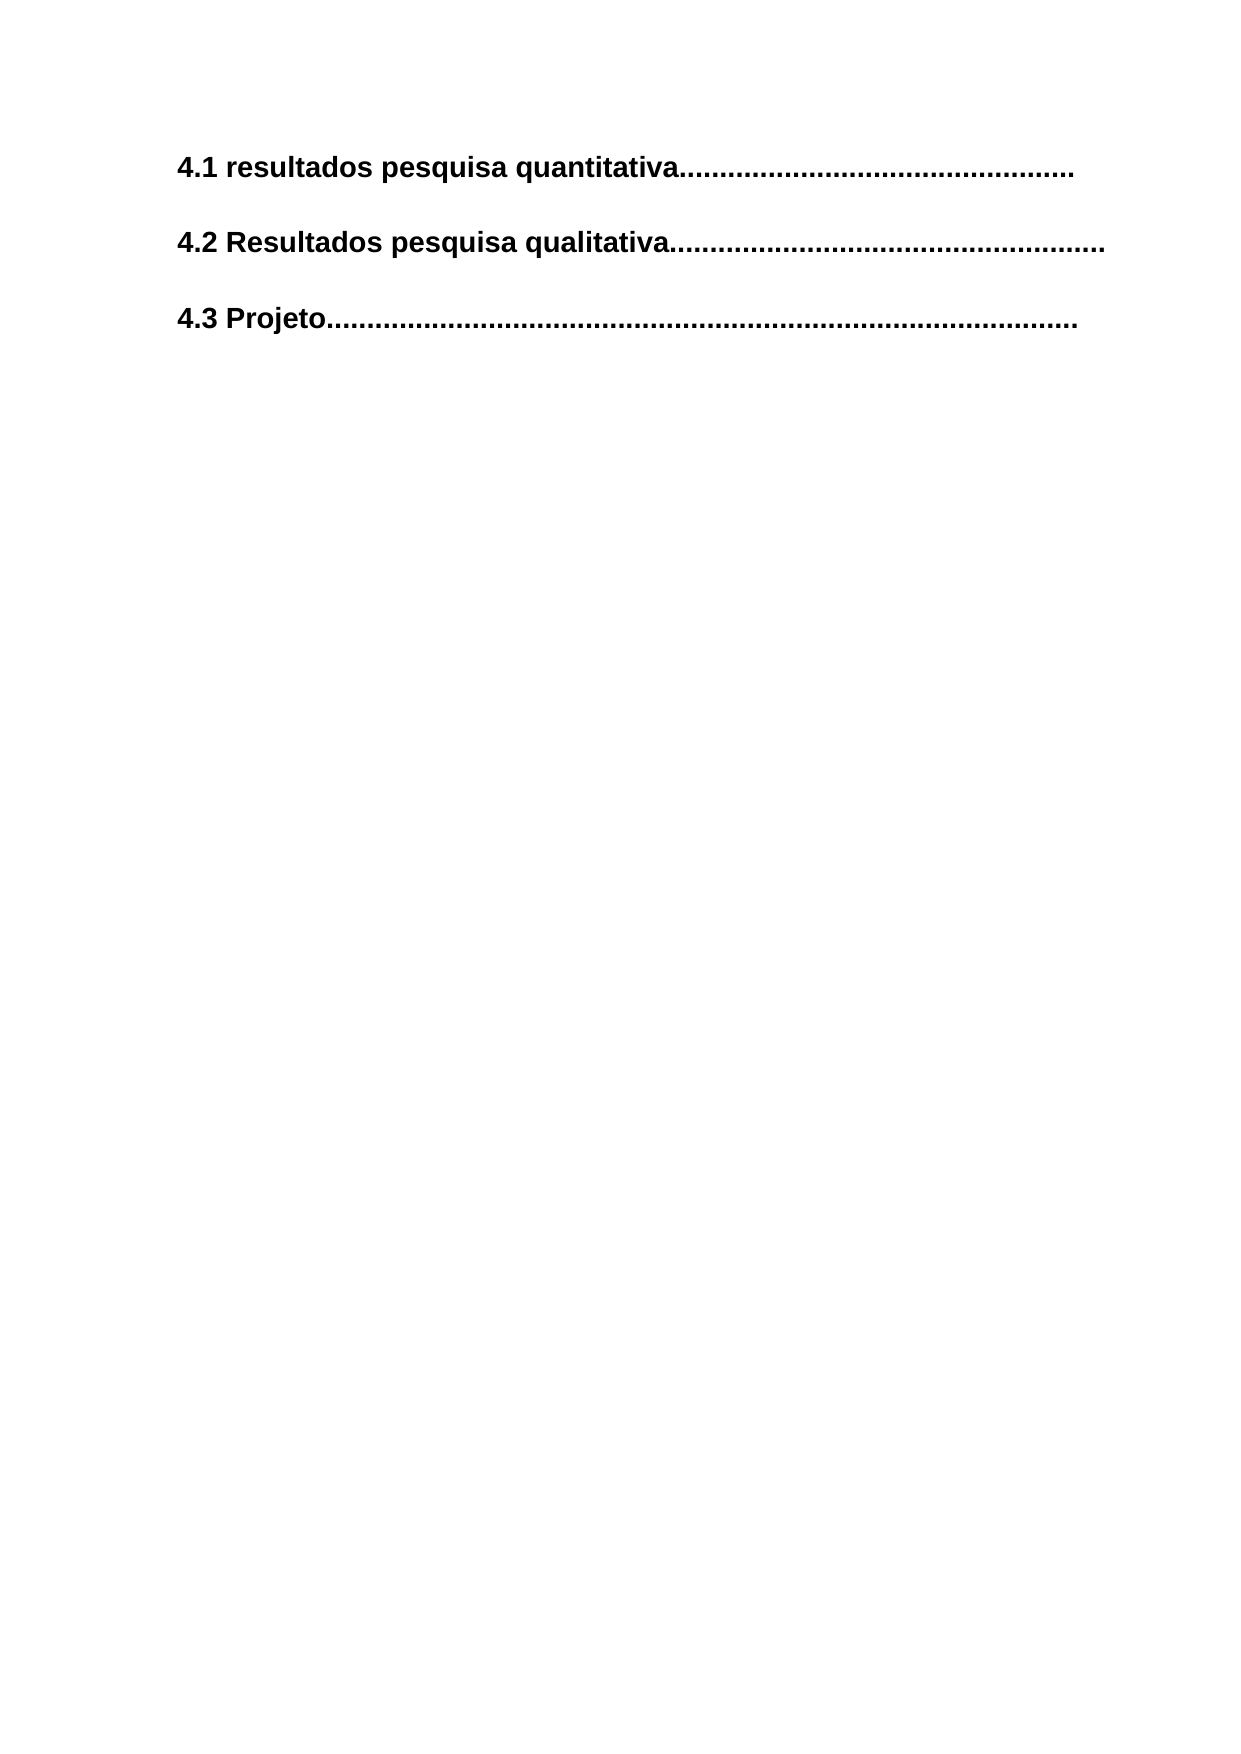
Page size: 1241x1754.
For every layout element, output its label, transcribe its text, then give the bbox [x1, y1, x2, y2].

text 4.1 resultados pesquisa quantitativa................................................. [177, 150, 1121, 183]
text 4.2 Resultados pesquisa qualitativa...................................................... [177, 225, 1121, 259]
text 4.3 Projeto............................................................................................. [177, 301, 1121, 334]
